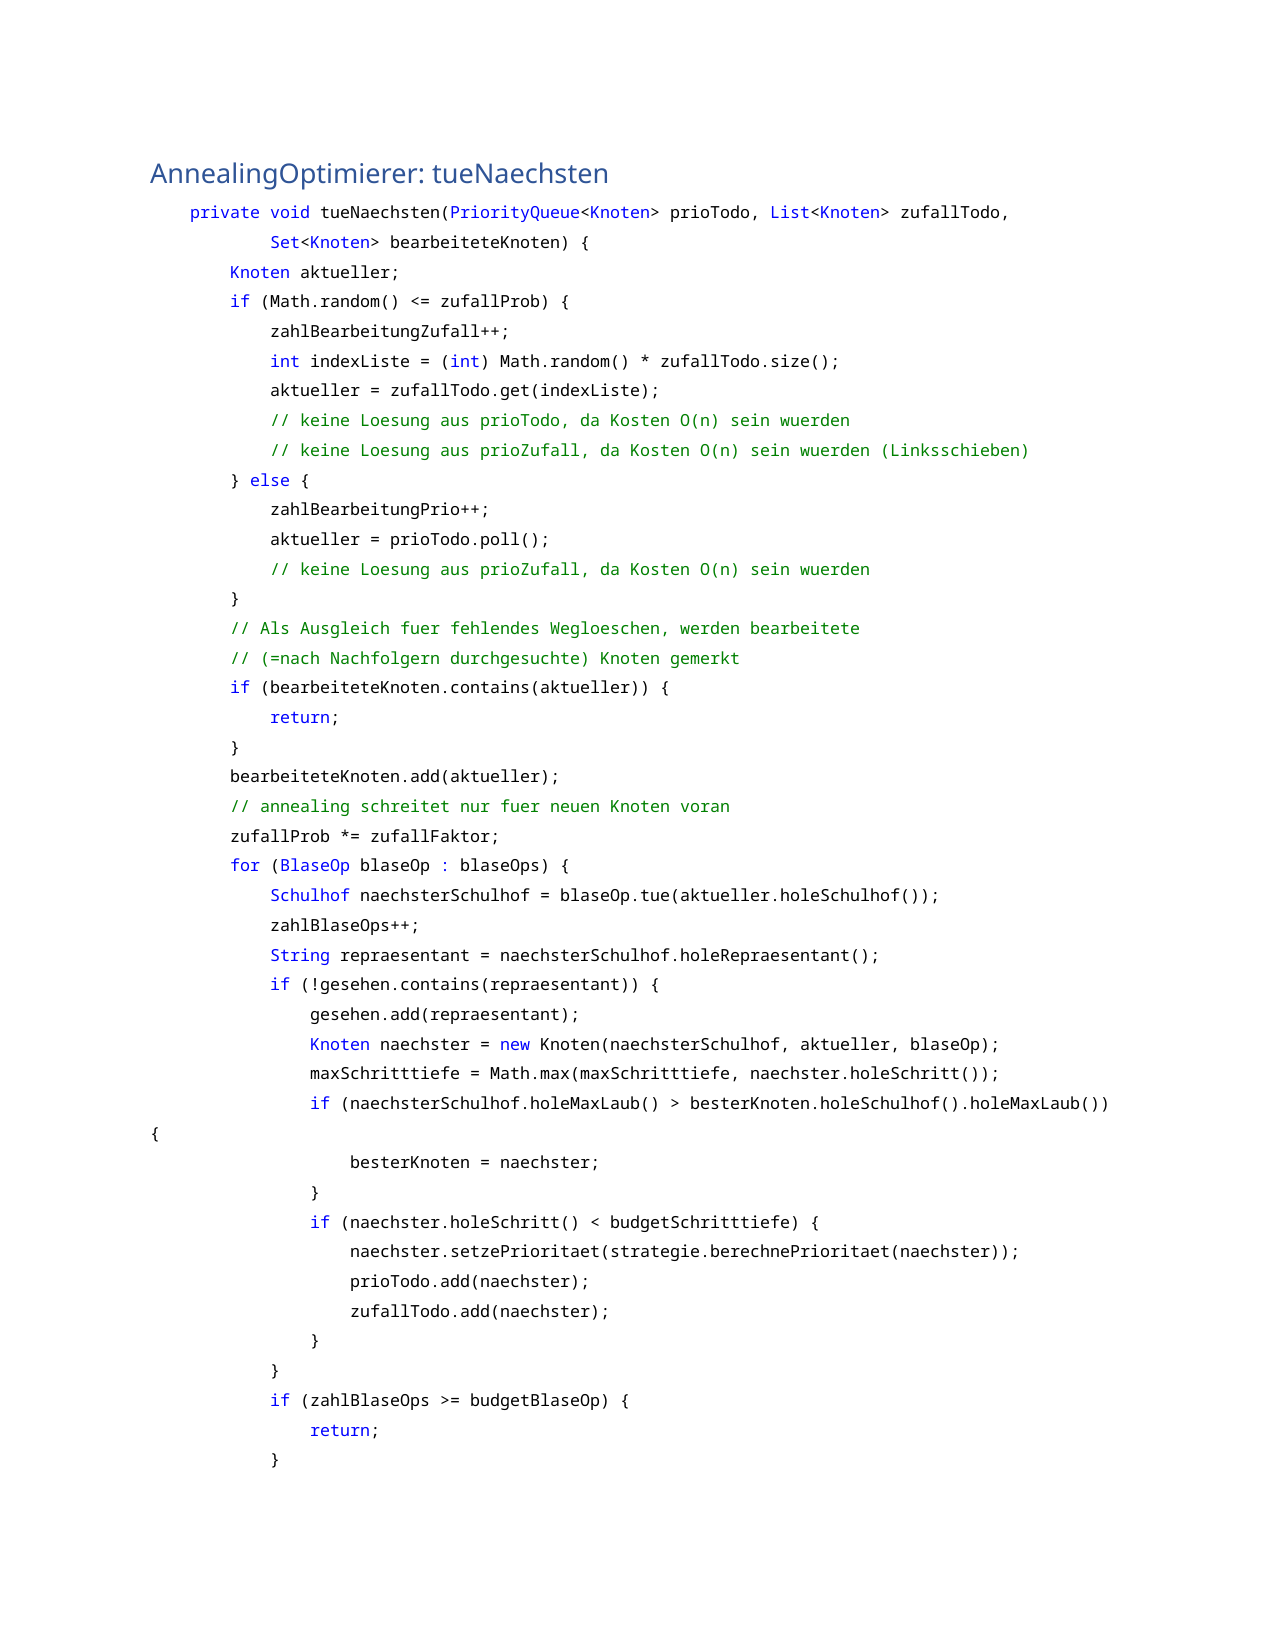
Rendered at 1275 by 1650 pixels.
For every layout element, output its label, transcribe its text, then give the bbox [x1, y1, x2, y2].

text aktueller = prioTodo.poll(); [150, 521, 1125, 550]
text besterKnoten = naechster; [150, 1144, 1125, 1174]
text // annealing schreitet nur fuer neuen Knoten voran [150, 788, 1125, 817]
text } [150, 1441, 1125, 1471]
subtitle AnnealingOptimierer: tueNaechsten [150, 154, 1125, 191]
text // Als Ausgleich fuer fehlendes Wegloeschen, werden bearbeitete [150, 609, 1125, 639]
text zahlBearbeitungZufall++; [150, 313, 1125, 342]
text if (bearbeiteteKnoten.contains(aktueller)) { [150, 669, 1125, 699]
text int indexListe = (int) Math.random() * zufallTodo.size(); [150, 342, 1125, 372]
text // (=nach Nachfolgern durchgesuchte) Knoten gemerkt [150, 639, 1125, 669]
text for (BlaseOp blaseOp : blaseOps) { [150, 847, 1125, 877]
text maxSchritttiefe = Math.max(maxSchritttiefe, naechster.holeSchritt()); [150, 1055, 1125, 1084]
text } [150, 728, 1125, 758]
text } else { [150, 461, 1125, 491]
text Knoten aktueller; [150, 253, 1125, 283]
text gesehen.add(repraesentant); [150, 996, 1125, 1025]
text } [150, 580, 1125, 609]
text zufallProb *= zufallFaktor; [150, 817, 1125, 847]
text Set<Knoten> bearbeiteteKnoten) { [150, 224, 1125, 253]
text if (!gesehen.contains(repraesentant)) { [150, 966, 1125, 996]
text naechster.setzePrioritaet(strategie.berechnePrioritaet(naechster)); [150, 1233, 1125, 1263]
text prioTodo.add(naechster); [150, 1263, 1125, 1292]
text private void tueNaechsten(PriorityQueue<Knoten> prioTodo, List<Knoten> zufallTodo, [150, 194, 1125, 224]
text } [150, 1174, 1125, 1203]
text if (naechster.holeSchritt() < budgetSchritttiefe) { [150, 1203, 1125, 1233]
text Knoten naechster = new Knoten(naechsterSchulhof, aktueller, blaseOp); [150, 1025, 1125, 1055]
text bearbeiteteKnoten.add(aktueller); [150, 758, 1125, 788]
text if (naechsterSchulhof.holeMaxLaub() > besterKnoten.holeSchulhof().holeMaxLaub()) { [150, 1084, 1125, 1144]
text } [150, 1322, 1125, 1352]
text if (Math.random() <= zufallProb) { [150, 283, 1125, 313]
text aktueller = zufallTodo.get(indexListe); [150, 372, 1125, 402]
text } [150, 1352, 1125, 1381]
text zahlBearbeitungPrio++; [150, 491, 1125, 521]
text zahlBlaseOps++; [150, 906, 1125, 936]
text String repraesentant = naechsterSchulhof.holeRepraesentant(); [150, 936, 1125, 966]
text Schulhof naechsterSchulhof = blaseOp.tue(aktueller.holeSchulhof()); [150, 877, 1125, 906]
text return; [150, 1411, 1125, 1441]
text // keine Loesung aus prioZufall, da Kosten O(n) sein wuerden [150, 550, 1125, 580]
text // keine Loesung aus prioTodo, da Kosten O(n) sein wuerden [150, 402, 1125, 431]
text return; [150, 699, 1125, 728]
text zufallTodo.add(naechster); [150, 1292, 1125, 1322]
text if (zahlBlaseOps >= budgetBlaseOp) { [150, 1381, 1125, 1411]
text // keine Loesung aus prioZufall, da Kosten O(n) sein wuerden (Linksschieben) [150, 431, 1125, 461]
